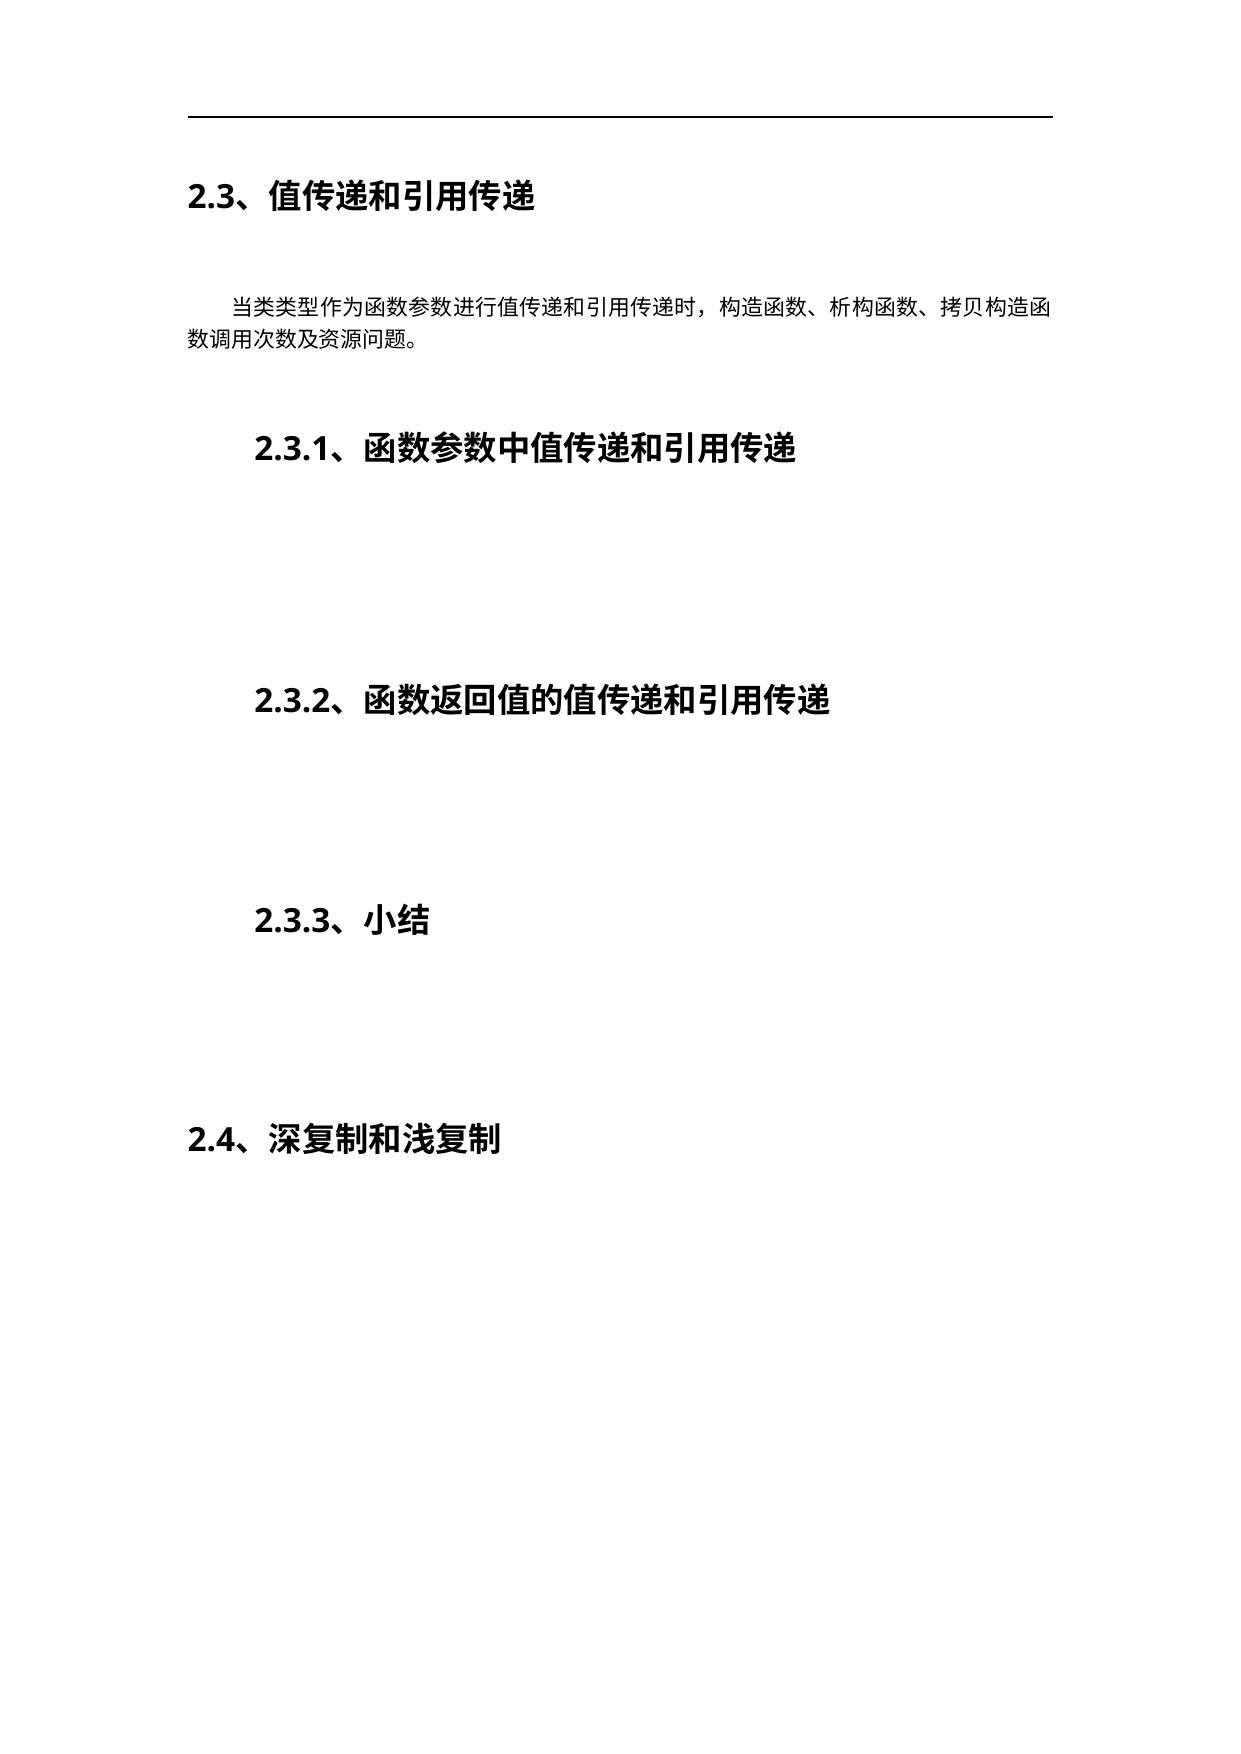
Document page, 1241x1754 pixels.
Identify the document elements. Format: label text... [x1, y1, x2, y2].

text 当类类型作为函数参数进行值传递和引用传递时，构造函数、析构函数、拷贝构造函数调用次数及资源问题。 [187, 289, 1053, 354]
subtitle 2.3.2、函数返回值的值传递和引用传递 [187, 666, 1053, 731]
subtitle 2.4、深复制和浅复制 [187, 1105, 1053, 1170]
subtitle 2.3.1、函数参数中值传递和引用传递 [187, 414, 1053, 479]
subtitle 2.3、值传递和引用传递 [187, 162, 1053, 227]
subtitle 2.3.3、小结 [187, 885, 1053, 950]
